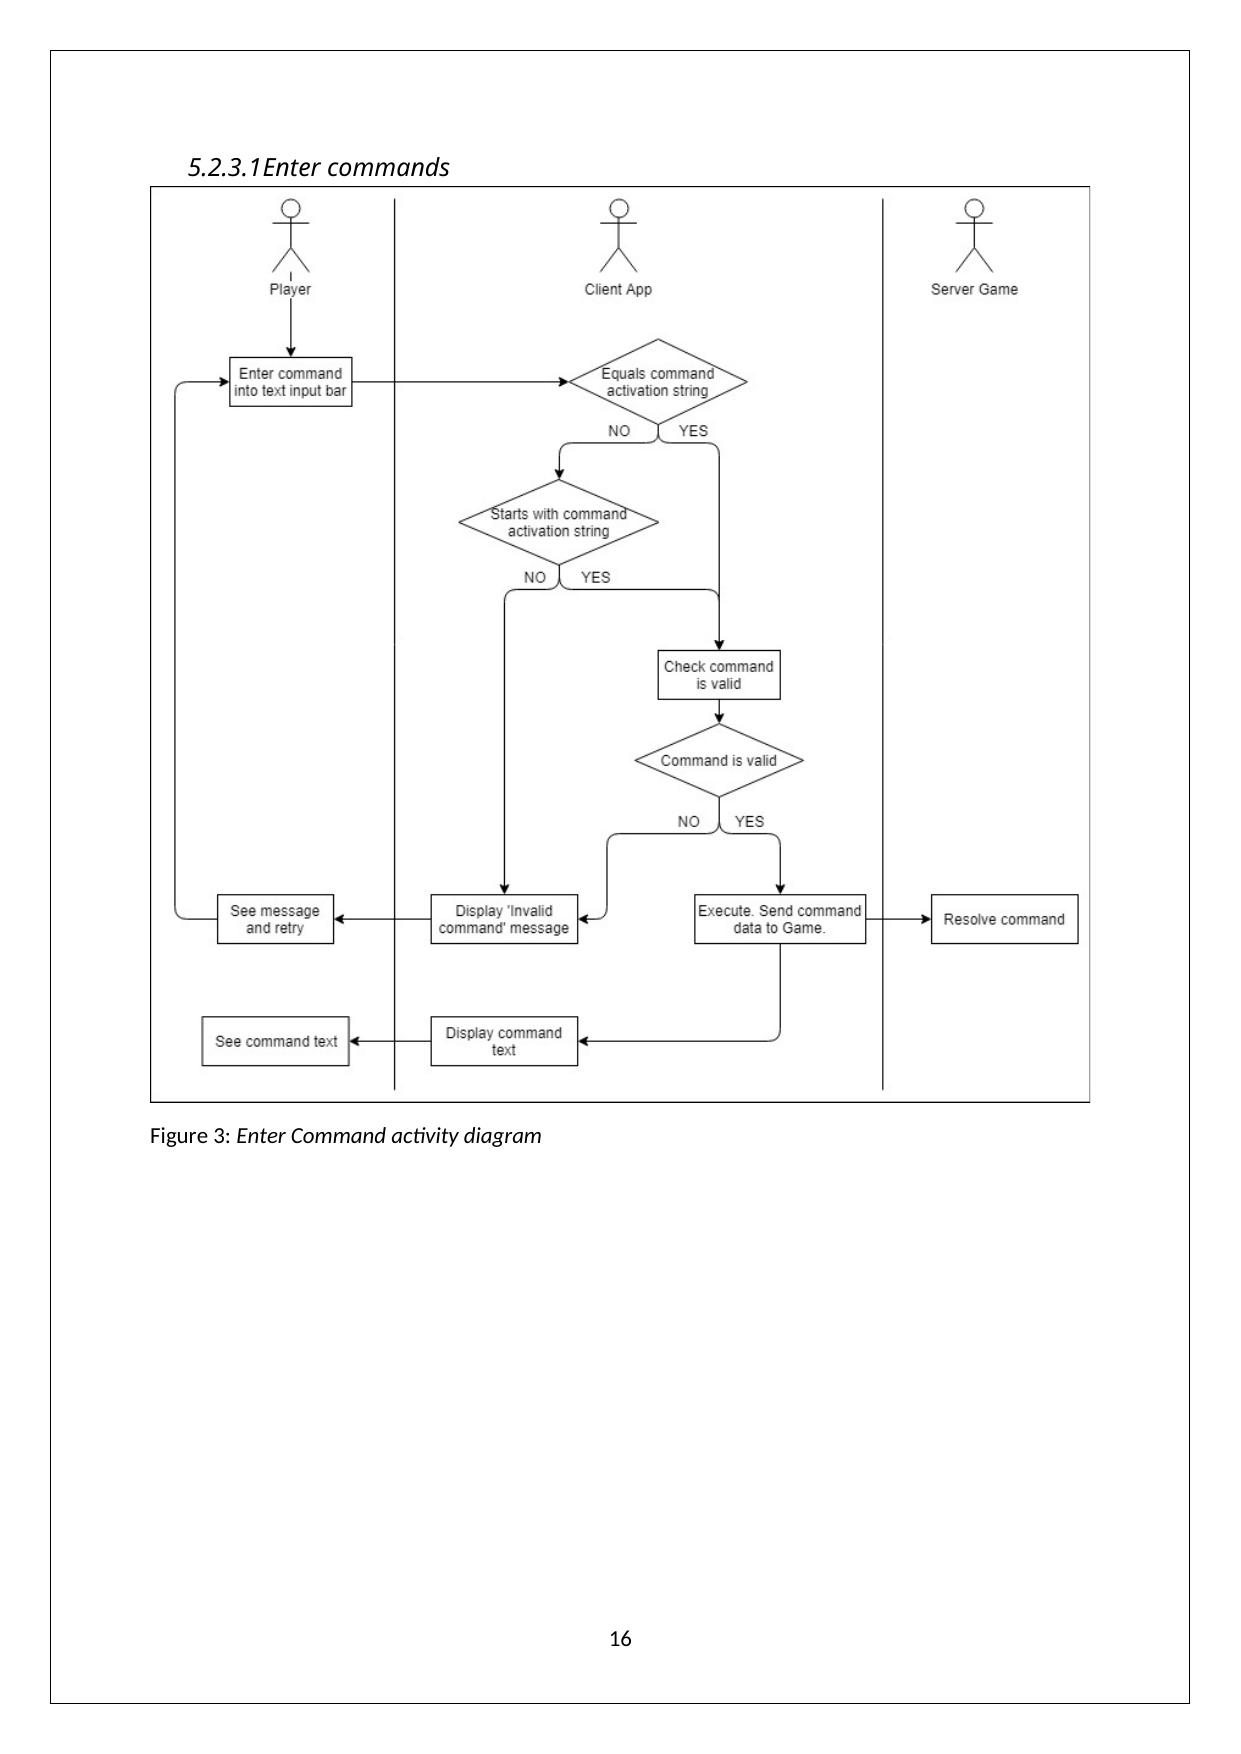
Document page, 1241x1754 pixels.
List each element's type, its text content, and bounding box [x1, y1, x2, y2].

picture [150, 186, 1091, 1103]
text Figure 3: Enter Command activity diagram [150, 1121, 1090, 1149]
subtitle Enter commands [187, 150, 1090, 184]
